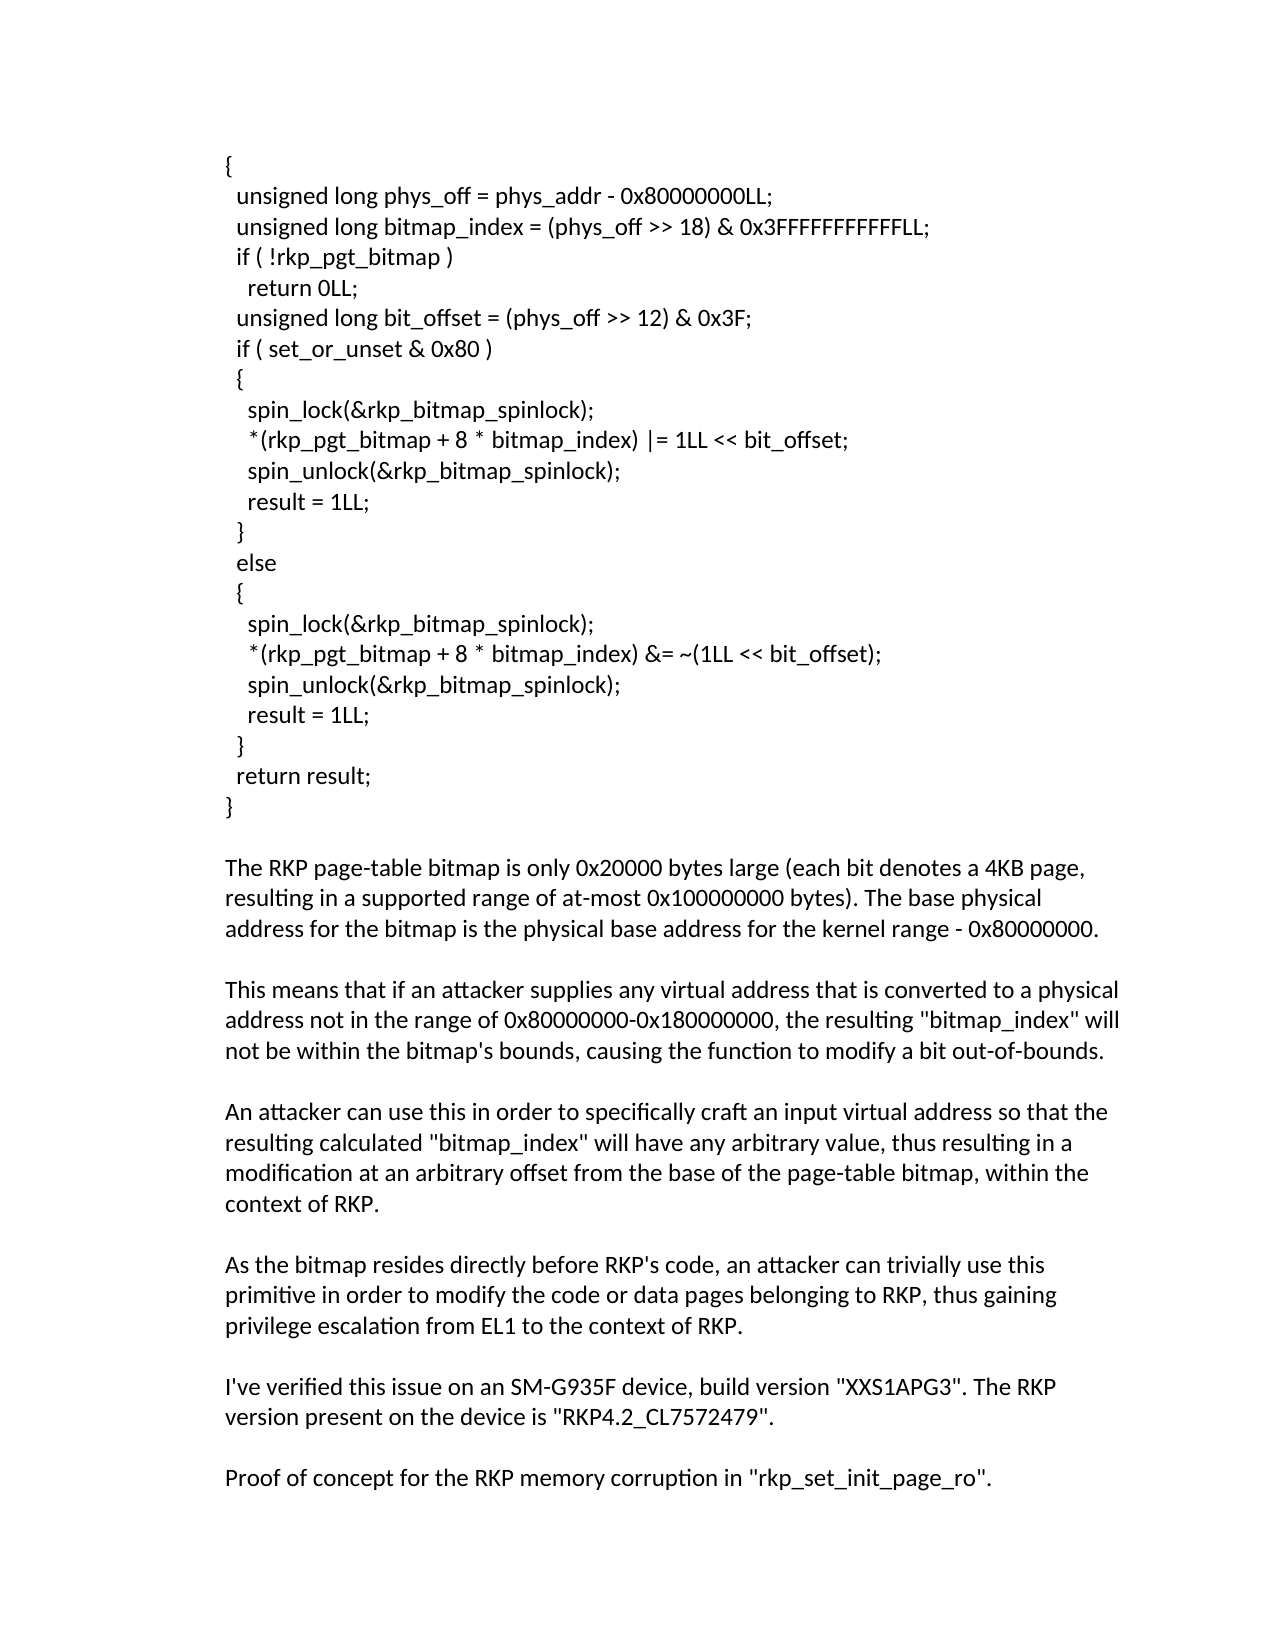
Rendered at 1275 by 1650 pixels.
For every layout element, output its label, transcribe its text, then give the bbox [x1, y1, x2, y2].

list if ( set_or_unset & 0x80 ) [225, 333, 1125, 364]
list unsigned long bit_offset = (phys_off >> 12) & 0x3F; [225, 303, 1125, 333]
list { [225, 364, 1125, 394]
list } [225, 791, 1125, 821]
list spin_lock(&rkp_bitmap_spinlock); [225, 394, 1125, 425]
list result = 1LL; [225, 486, 1125, 516]
list *(rkp_pgt_bitmap + 8 * bitmap_index) &= ~(1LL << bit_offset); [225, 638, 1125, 669]
list unsigned long bitmap_index = (phys_off >> 18) & 0x3FFFFFFFFFFFLL; [225, 211, 1125, 242]
list return 0LL; [225, 272, 1125, 303]
list else [225, 547, 1125, 577]
list } [225, 730, 1125, 760]
list The RKP page-table bitmap is only 0x20000 bytes large (each bit denotes a 4KB page, resulting in a supported range of at-most 0x100000000 bytes). The base physical address for the bitmap is the physical base address for the kernel range - 0x80000000. [225, 852, 1125, 943]
list unsigned long phys_off = phys_addr - 0x80000000LL; [225, 181, 1125, 211]
list { [225, 577, 1125, 608]
list I've verified this issue on an SM-G935F device, build version "XXS1APG3". The RKP version present on the device is "RKP4.2_CL7572479". [225, 1371, 1125, 1432]
list An attacker can use this in order to specifically craft an input virtual address so that the resulting calculated "bitmap_index" will have any arbitrary value, thus resulting in a modification at an arbitrary offset from the base of the page-table bitmap, within the context of RKP. [225, 1096, 1125, 1218]
list Proof of concept for the RKP memory corruption in "rkp_set_init_page_ro". [225, 1462, 1125, 1493]
list spin_lock(&rkp_bitmap_spinlock); [225, 608, 1125, 638]
list *(rkp_pgt_bitmap + 8 * bitmap_index) |= 1LL << bit_offset; [225, 425, 1125, 455]
list This means that if an attacker supplies any virtual address that is converted to a physical address not in the range of 0x80000000-0x180000000, the resulting "bitmap_index" will not be within the bitmap's bounds, causing the function to modify a bit out-of-bounds. [225, 974, 1125, 1066]
list spin_unlock(&rkp_bitmap_spinlock); [225, 669, 1125, 699]
list if ( !rkp_pgt_bitmap ) [225, 242, 1125, 272]
list { [225, 150, 1125, 181]
list } [225, 516, 1125, 547]
list spin_unlock(&rkp_bitmap_spinlock); [225, 455, 1125, 486]
list As the bitmap resides directly before RKP's code, an attacker can trivially use this primitive in order to modify the code or data pages belonging to RKP, thus gaining privilege escalation from EL1 to the context of RKP. [225, 1249, 1125, 1340]
list result = 1LL; [225, 699, 1125, 730]
list return result; [225, 760, 1125, 791]
